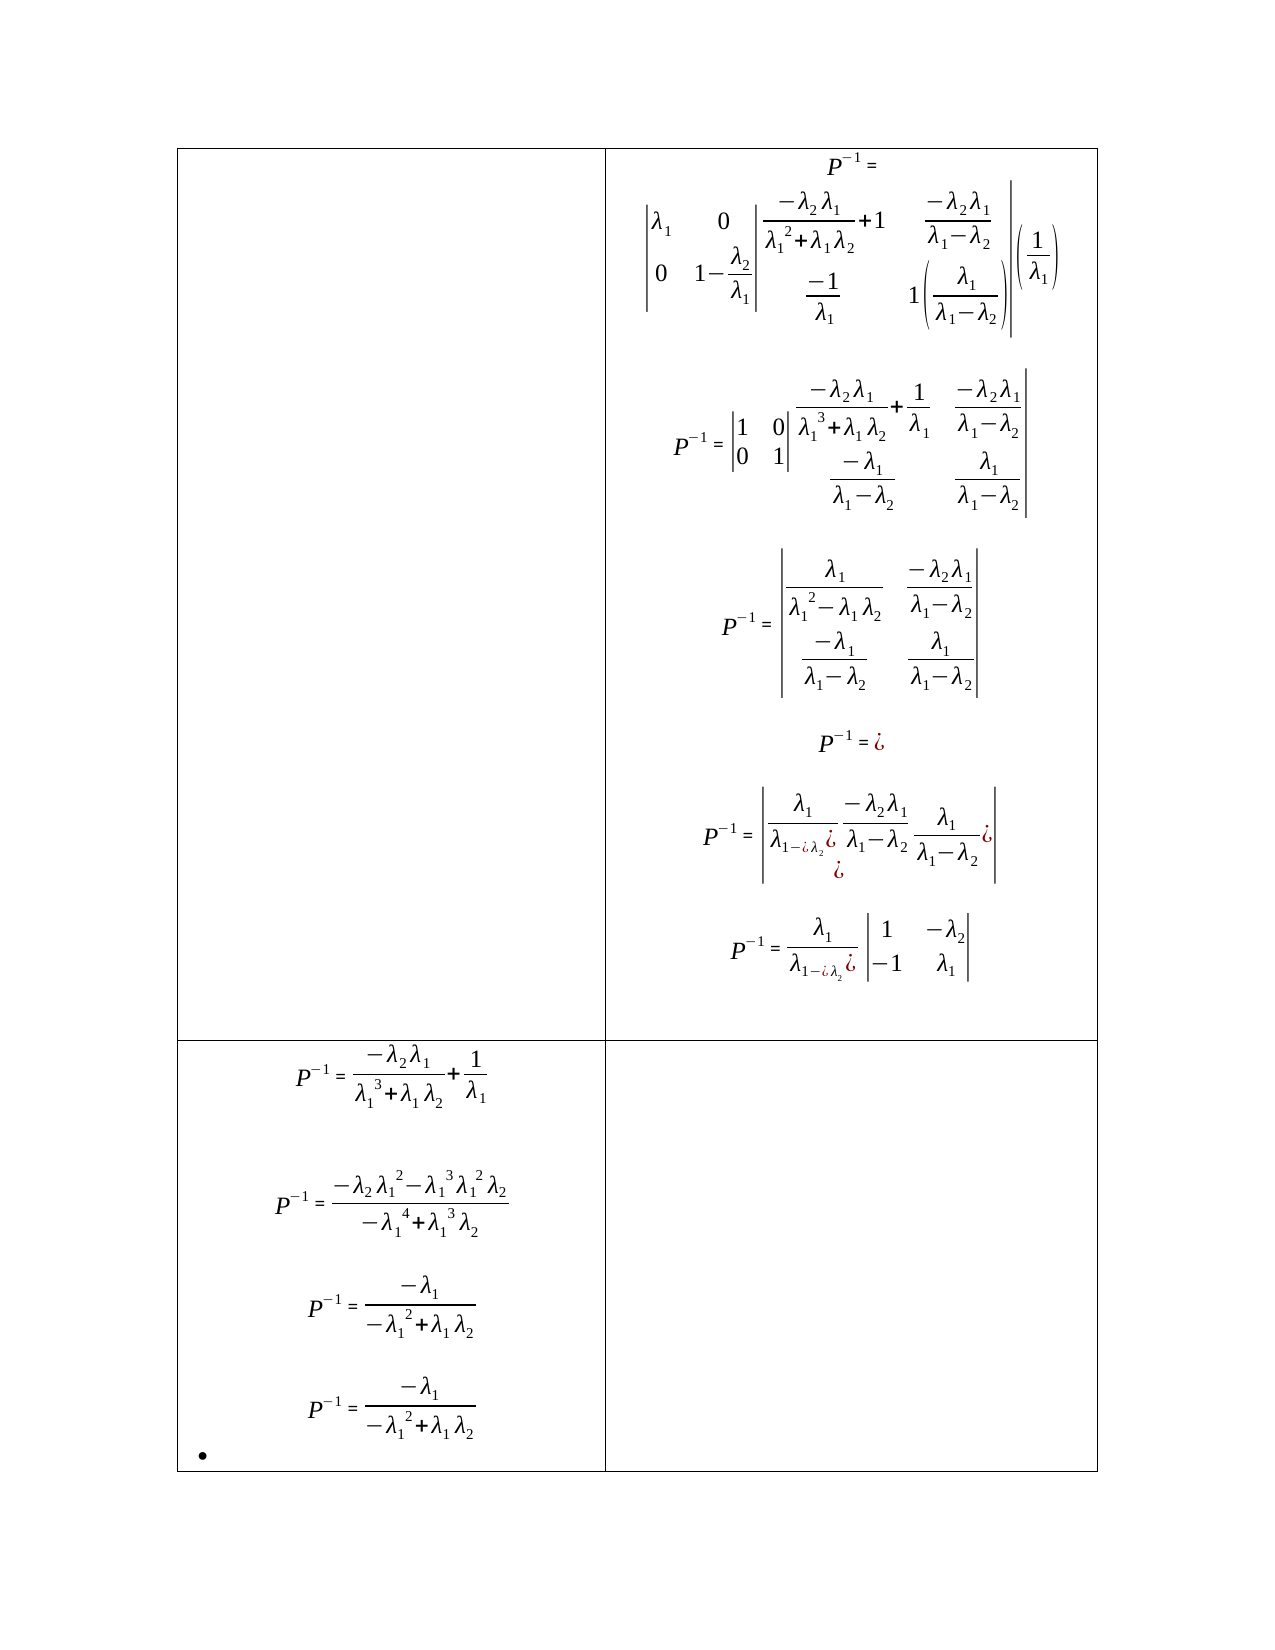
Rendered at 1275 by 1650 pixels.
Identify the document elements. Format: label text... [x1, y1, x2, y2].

table_cell = = = = = = = = [606, 149, 1097, 1040]
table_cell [178, 149, 605, 1040]
table_cell = = = = [178, 1041, 605, 1471]
table_cell [606, 1041, 1097, 1471]
